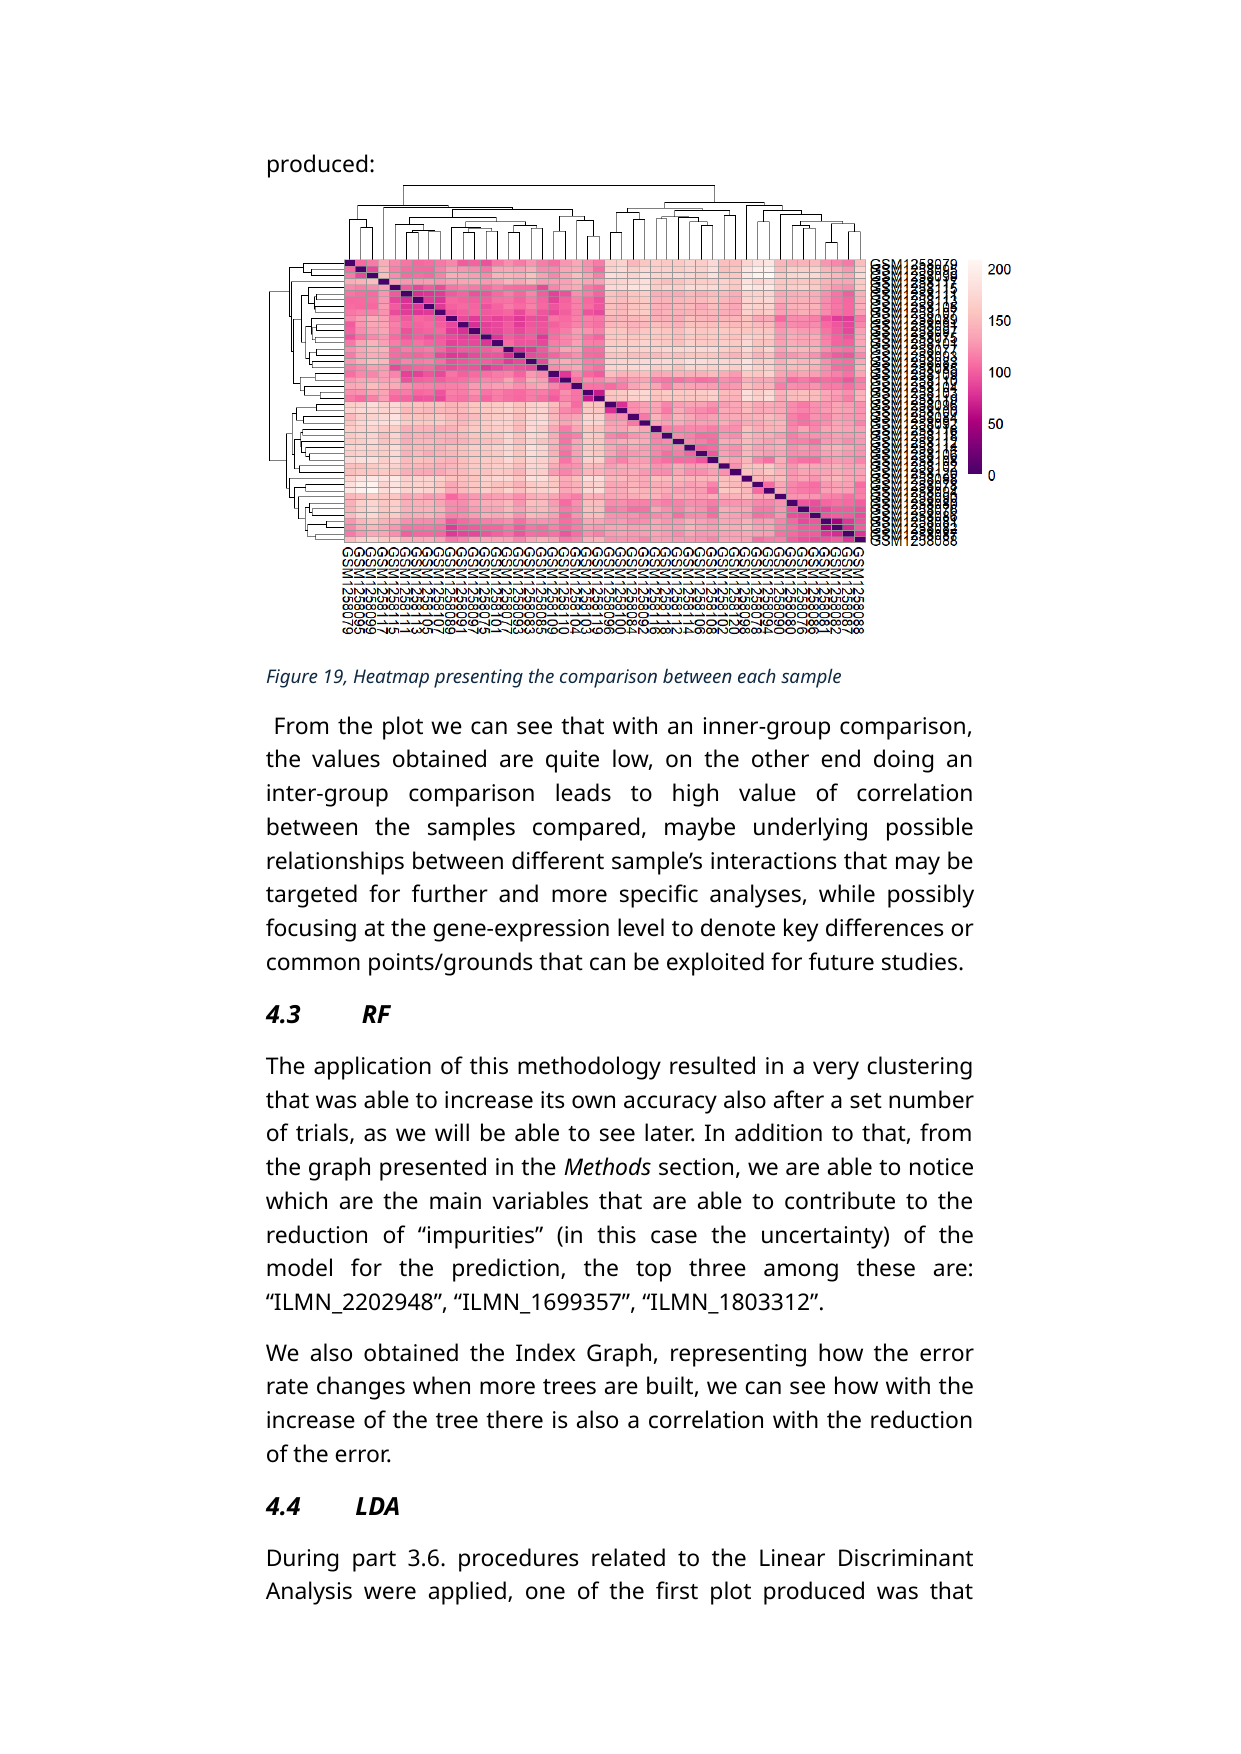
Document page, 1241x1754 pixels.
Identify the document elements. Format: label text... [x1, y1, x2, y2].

text The application of this methodology resulted in a very clustering that was able to increase its own accuracy also after a set number of trials, as we will be able to see later. In addition to that, from the graph presented in the Methods section, we are able to notice which are the main variables that are able to contribute to the reduction of “impurities” (in this case the uncertainty) of the model for the prediction, the top three among these are: “ILMN_2202948”, “ILMN_1699357”, “ILMN_1803312”. [266, 1050, 974, 1317]
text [266, 1542, 974, 1607]
list RF [266, 996, 974, 1030]
text Figure 19, Heatmap presenting the comparison between each sample [266, 663, 974, 689]
list LDA [266, 1488, 974, 1522]
picture [265, 181, 1016, 645]
text We also obtained the Index Graph, representing how the error rate changes when more trees are built, we can see how with the increase of the tree there is also a correlation with the reduction of the error. [266, 1336, 974, 1469]
text After obtaining the modified distance matrix using the already available data from the clustering phase, an heatmap was produced: [266, 148, 974, 181]
text From the plot we can see that with an inner-group comparison, the values obtained are quite low, on the other end doing an inter-group comparison leads to high value of correlation between the samples compared, maybe underlying possible relationships between different sample’s interactions that may be targeted for further and more specific analyses, while possibly focusing at the gene-expression level to denote key differences or common points/grounds that can be exploited for future studies. [266, 710, 974, 977]
